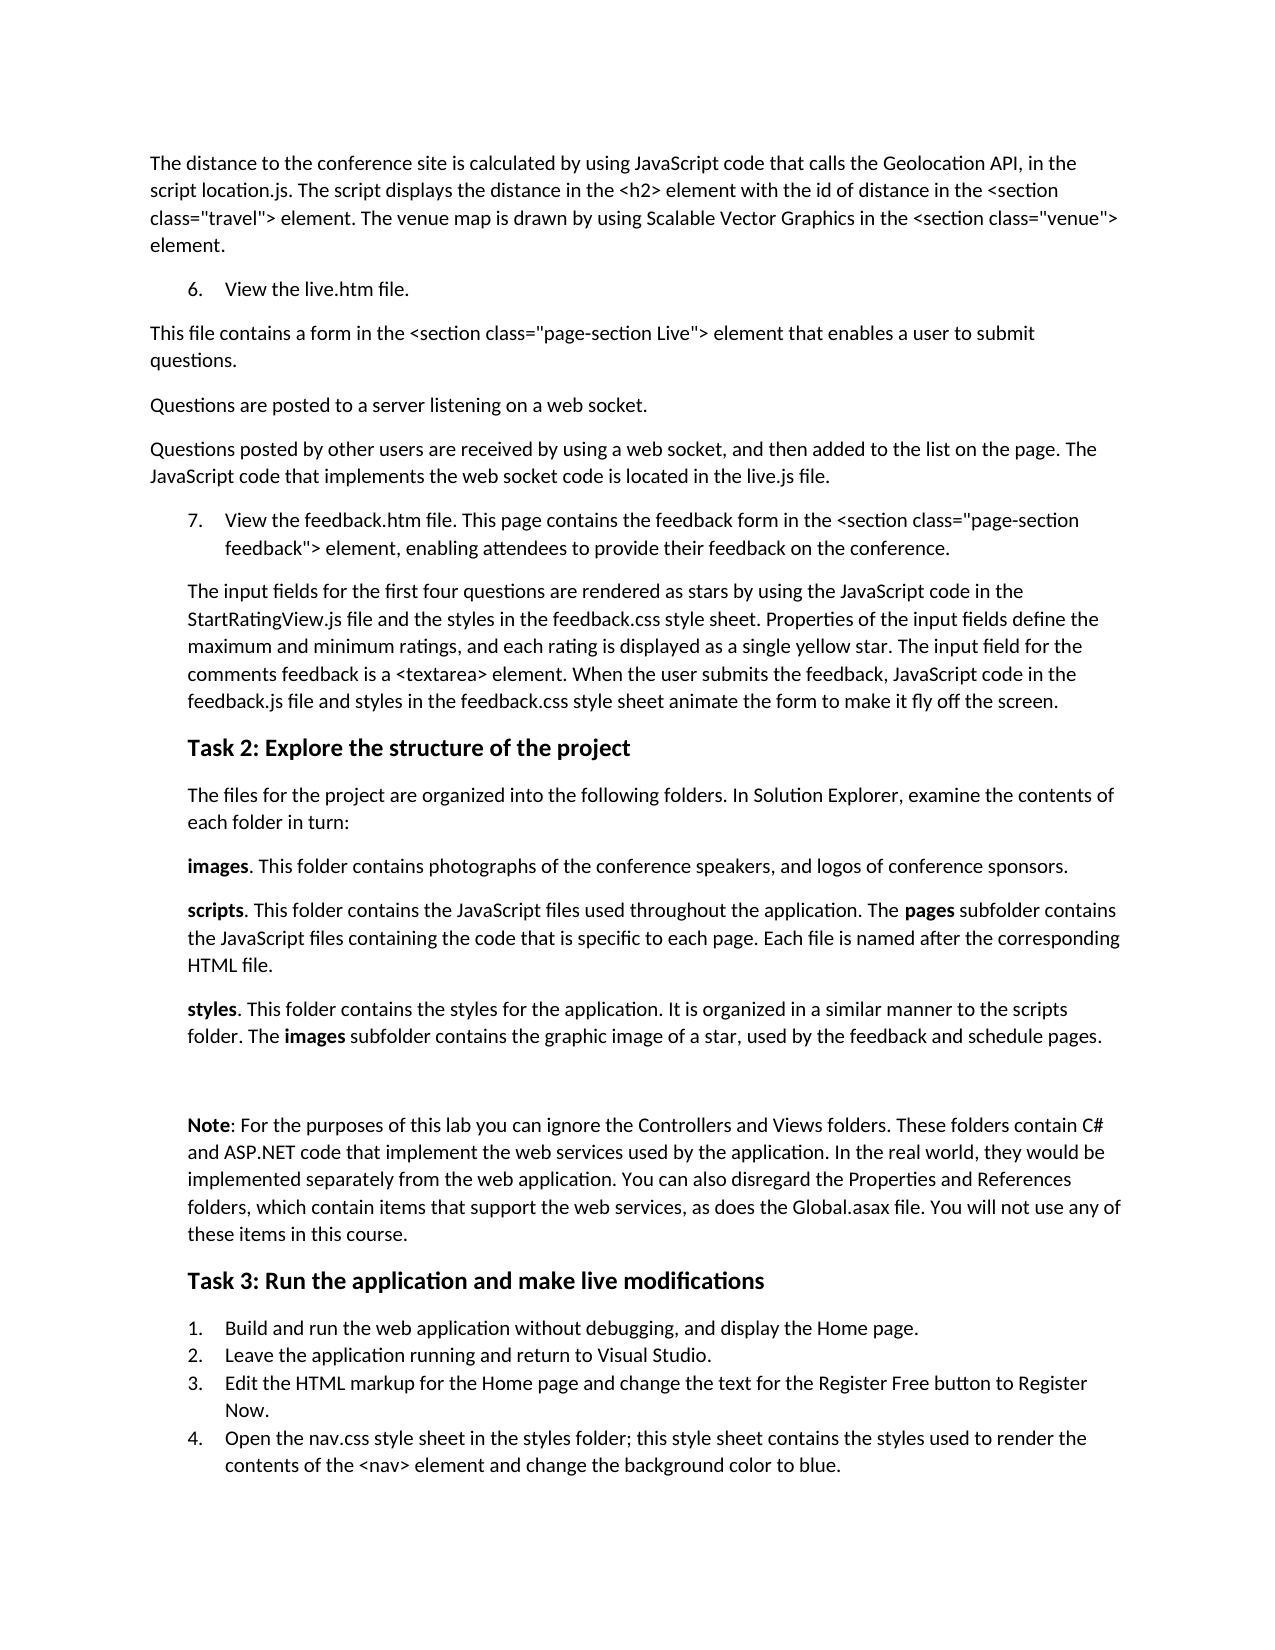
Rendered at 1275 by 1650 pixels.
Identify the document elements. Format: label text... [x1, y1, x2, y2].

text Task 3: Run the application and make live modifications [187, 1266, 1125, 1296]
text Questions posted by other users are received by using a web socket, and then added to the list on the page. The JavaScript code that implements the web socket code is located in the live.js file. [150, 436, 1125, 489]
text Questions are posted to a server listening on a web socket. [150, 392, 1125, 417]
text scripts. This folder contains the JavaScript files used throughout the application. The pages subfolder contains the JavaScript files containing the code that is specific to each page. Each file is named after the corresponding HTML file. [187, 897, 1125, 978]
text The files for the project are organized into the following folders. In Solution Explorer, examine the contents of each folder in turn: [187, 782, 1125, 835]
list View the live.htm file. [187, 276, 1125, 302]
text Task 2: Explore the structure of the project [187, 732, 1125, 763]
text This file contains a form in the <section class="page-section Live"> element that enables a user to submit questions. [150, 320, 1125, 373]
text The distance to the conference site is calculated by using JavaScript code that calls the Geolocation API, in the script location.js. The script displays the distance in the <h2> element with the id of distance in the <section class="travel"> element. The venue map is drawn by using Scalable Vector Graphics in the <section class="venue"> element. [150, 150, 1125, 258]
text styles. This folder contains the styles for the application. It is organized in a similar manner to the scripts folder. The images subfolder contains the graphic image of a star, used by the feedback and schedule pages. [187, 996, 1125, 1049]
text Note: For the purposes of this lab you can ignore the Controllers and Views folders. These folders contain C# and ASP.NET code that implement the web services used by the application. In the real world, they would be implemented separately from the web application. You can also disregard the Properties and References folders, which contain items that support the web services, as does the Global.asax file. You will not use any of these items in this course. [187, 1112, 1125, 1247]
list Open the nav.css style sheet in the styles folder; this style sheet contains the styles used to render the contents of the <nav> element and change the background color to blue. [187, 1425, 1125, 1477]
list Leave the application running and return to Visual Studio. [187, 1342, 1125, 1368]
list Edit the HTML markup for the Home page and change the text for the Register Free button to Register Now. [187, 1370, 1125, 1423]
list View the feedback.htm file. This page contains the feedback form in the <section class="page-section feedback"> element, enabling attendees to provide their feedback on the conference. [187, 507, 1125, 560]
list Build and run the web application without debugging, and display the Home page. [187, 1315, 1125, 1341]
text The input fields for the first four questions are rendered as stars by using the JavaScript code in the StartRatingView.js file and the styles in the feedback.css style sheet. Properties of the input fields define the maximum and minimum ratings, and each rating is displayed as a single yellow star. The input field for the comments feedback is a <textarea> element. When the user submits the feedback, JavaScript code in the feedback.js file and styles in the feedback.css style sheet animate the form to make it fly off the screen. [187, 579, 1125, 714]
text images. This folder contains photographs of the conference speakers, and logos of conference sponsors. [187, 853, 1125, 879]
